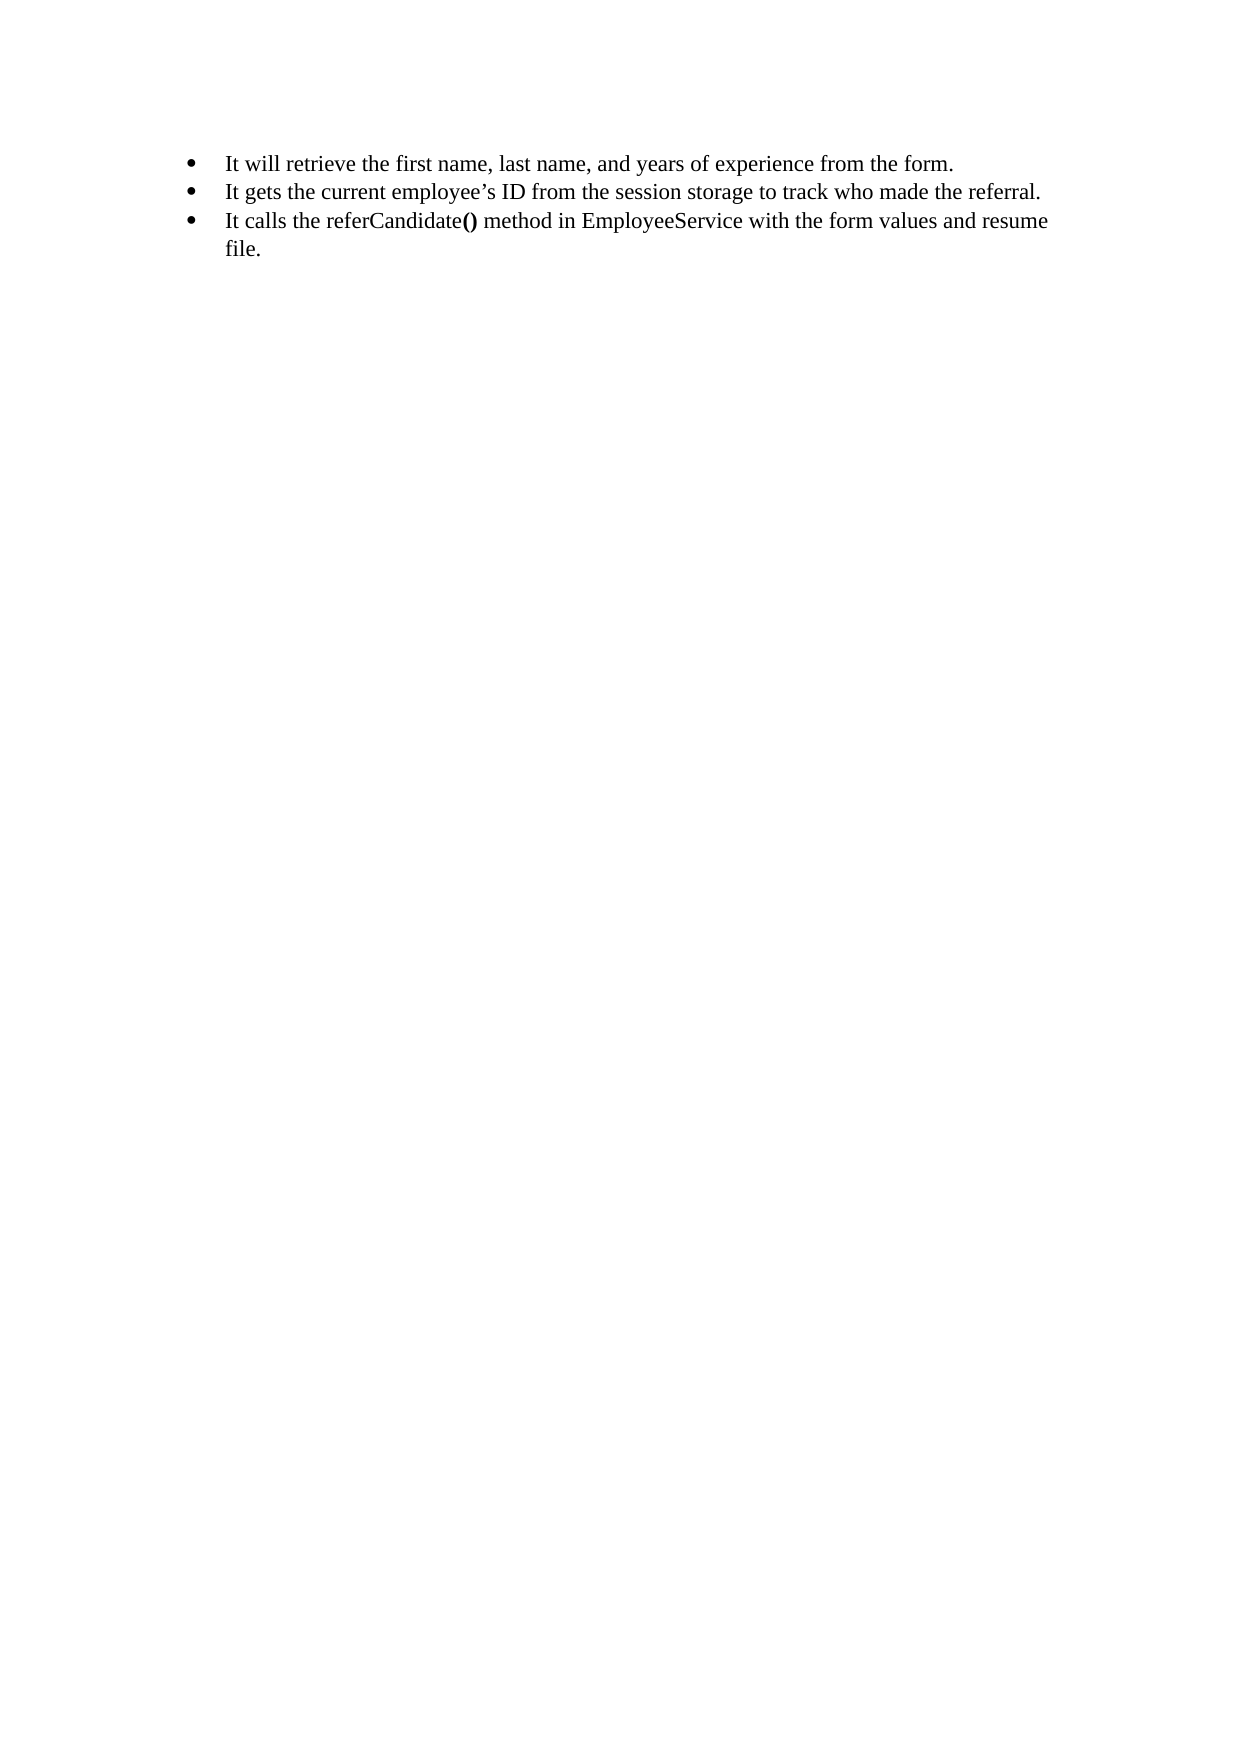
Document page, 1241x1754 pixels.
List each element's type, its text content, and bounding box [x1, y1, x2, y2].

list It will retrieve the first name, last name, and years of experience from the form. [187, 150, 1090, 176]
list It calls the referCandidate() method in EmployeeService with the form values and resume file. [187, 207, 1090, 262]
list It gets the current employee’s ID from the session storage to track who made the referral. [187, 178, 1090, 205]
